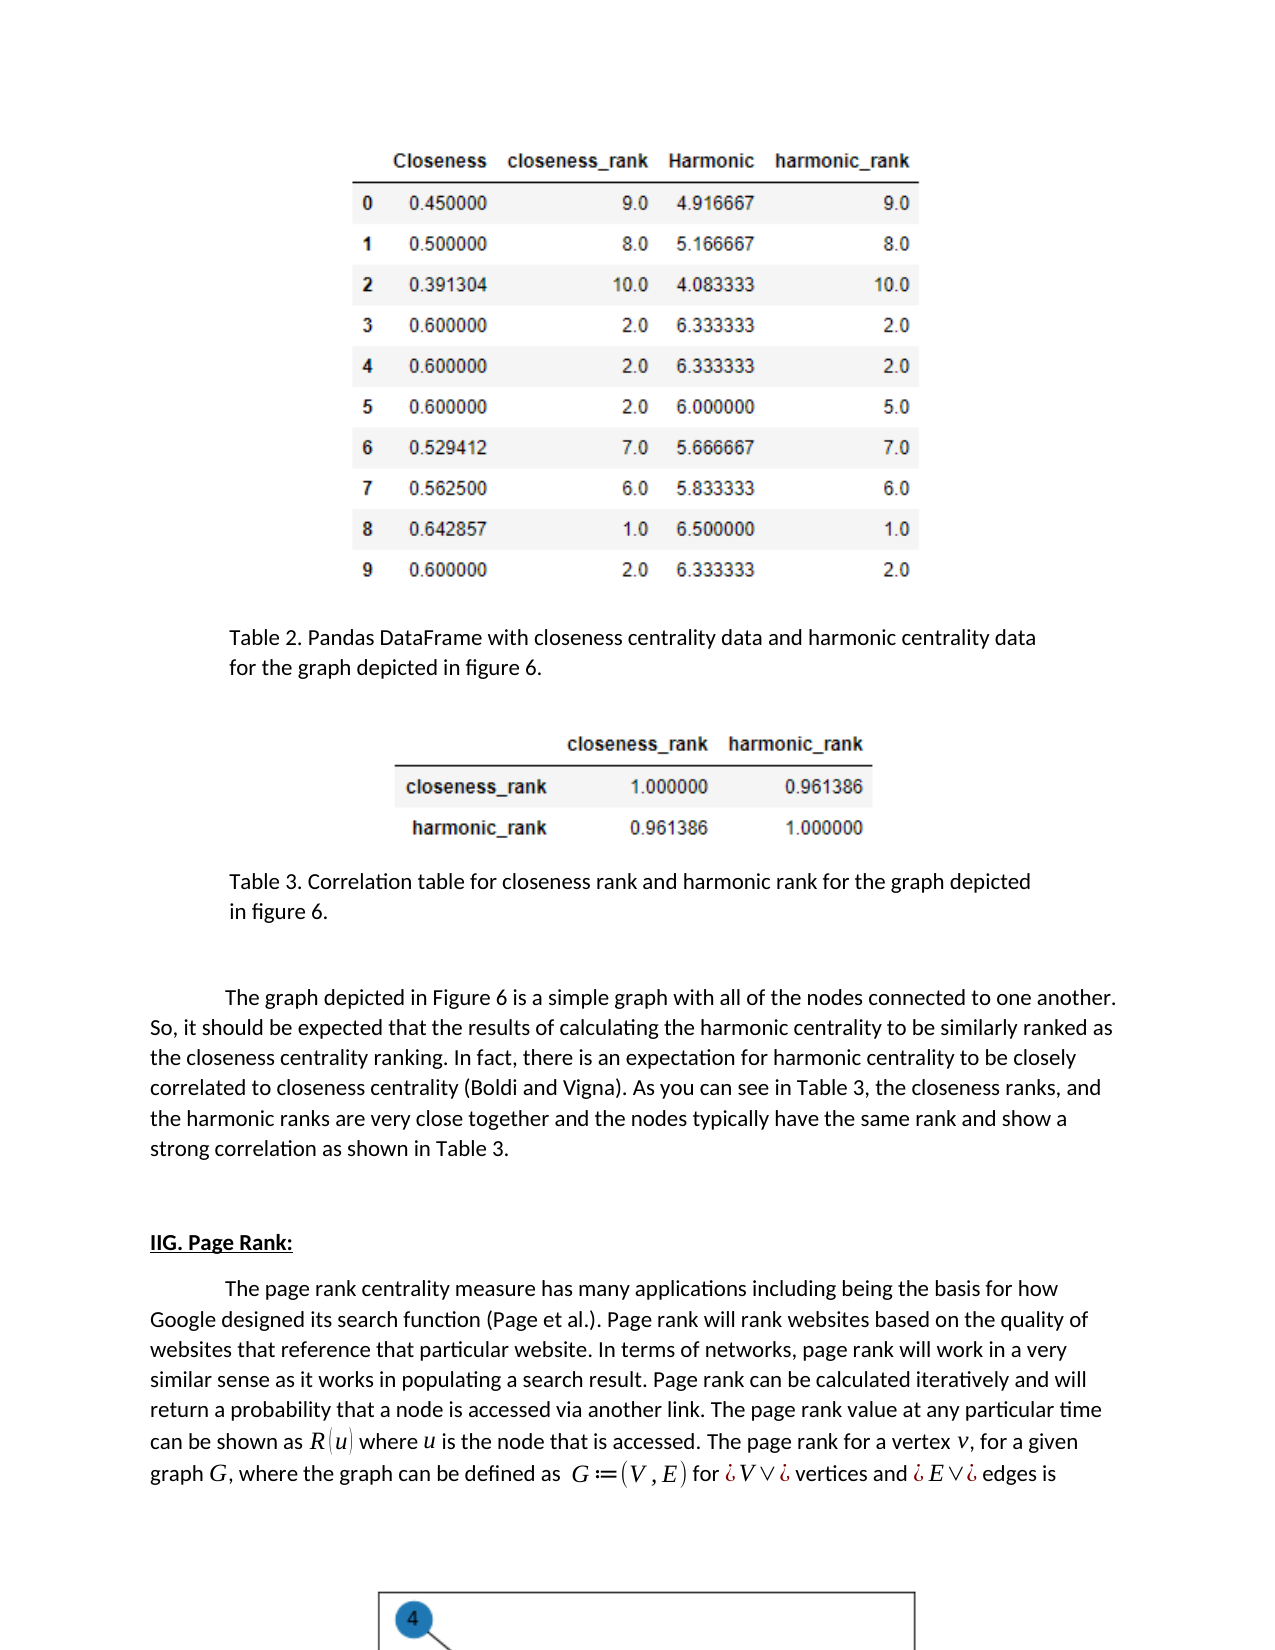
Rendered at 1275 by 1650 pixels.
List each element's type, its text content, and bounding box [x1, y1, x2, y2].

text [150, 1274, 1125, 1488]
text The graph depicted in Figure 6 is a simple graph with all of the nodes connected to one another. So, it should be expected that the results of calculating the harmonic centrality to be similarly ranked as the closeness centrality ranking. In fact, there is an expectation for harmonic centrality to be closely correlated to closeness centrality (Boldi and Vigna). As you can see in Table 3, the closeness ranks, and the harmonic ranks are very close together and the nodes typically have the same rank and show a strong correlation as shown in Table 3. [150, 983, 1125, 1162]
text IIG. Page Rank: [150, 1228, 1125, 1256]
picture [381, 713, 893, 857]
picture [292, 1536, 983, 1650]
picture [348, 149, 927, 594]
